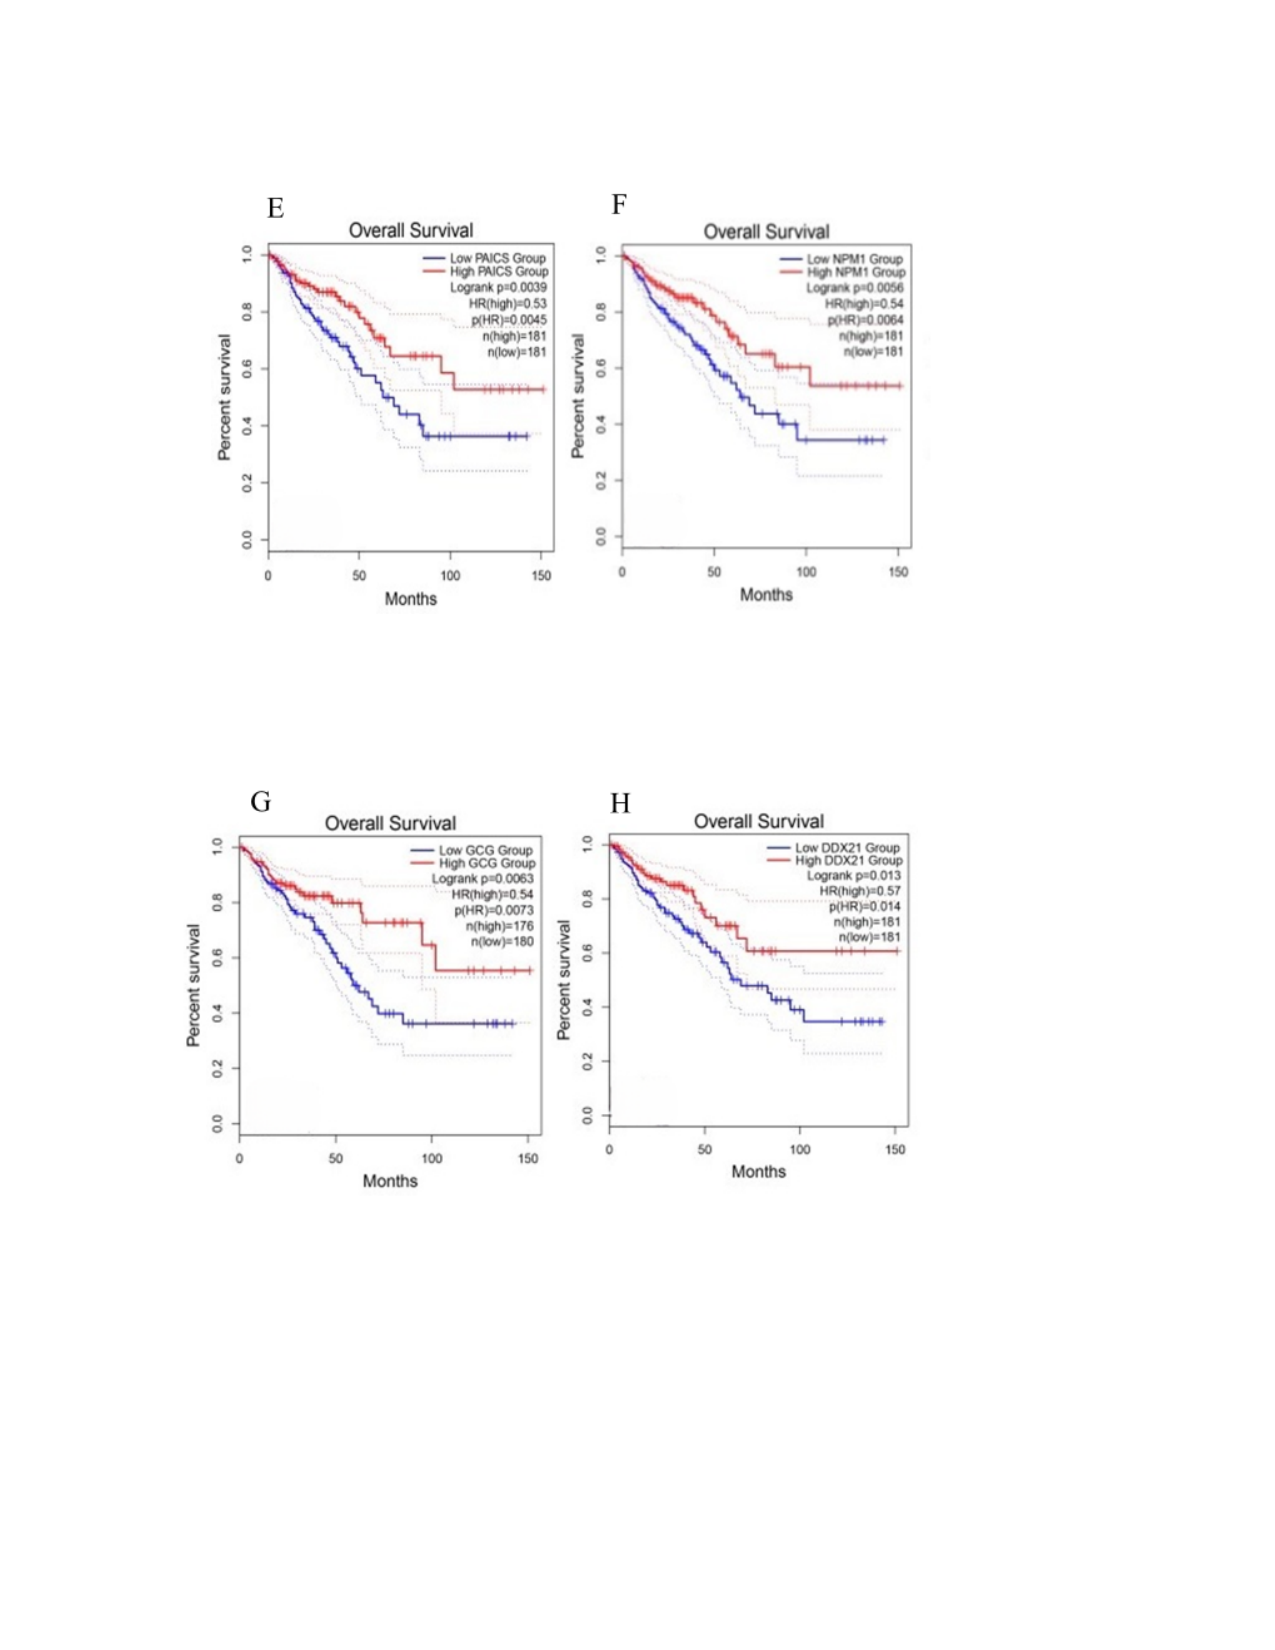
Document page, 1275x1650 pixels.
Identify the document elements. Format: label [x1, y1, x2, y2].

picture [150, 150, 963, 713]
picture [150, 722, 963, 1286]
